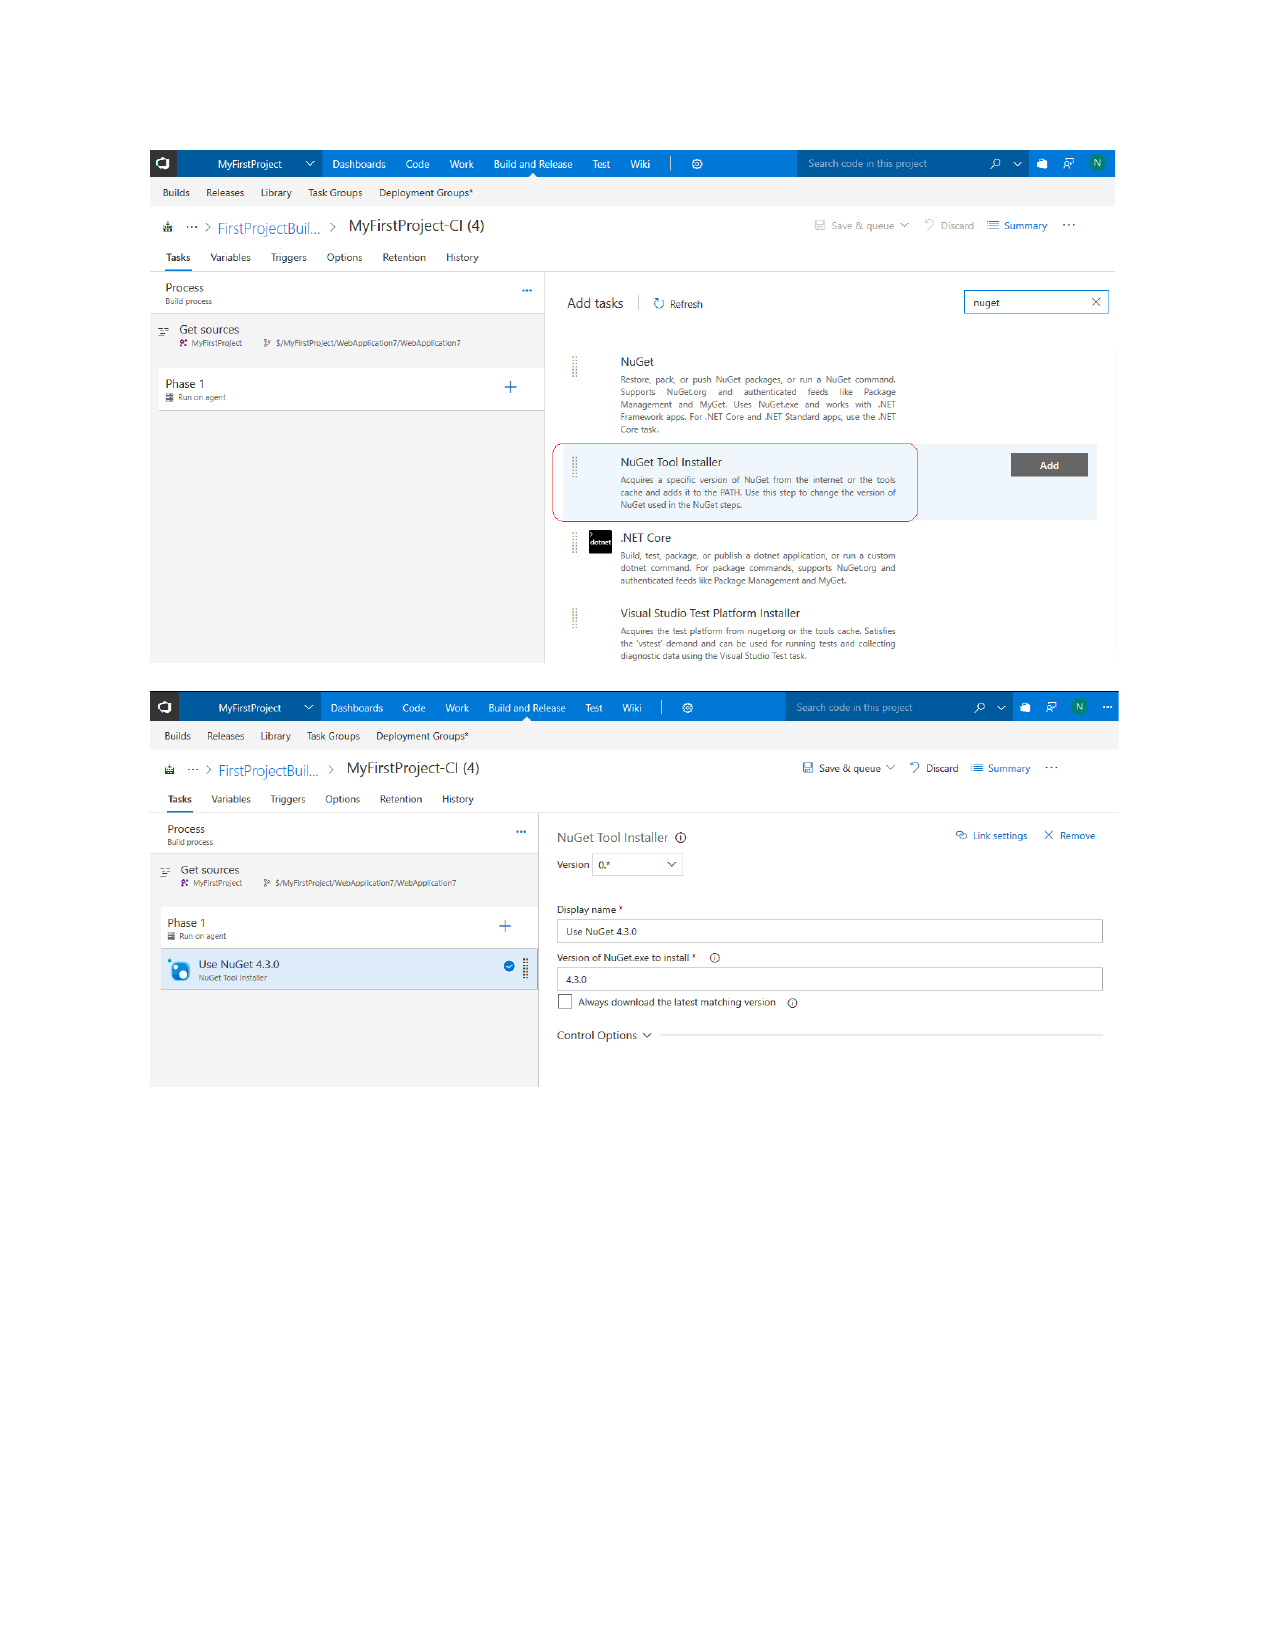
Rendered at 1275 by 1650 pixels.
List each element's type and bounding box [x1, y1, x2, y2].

picture [150, 691, 1119, 1087]
picture [150, 150, 1116, 663]
